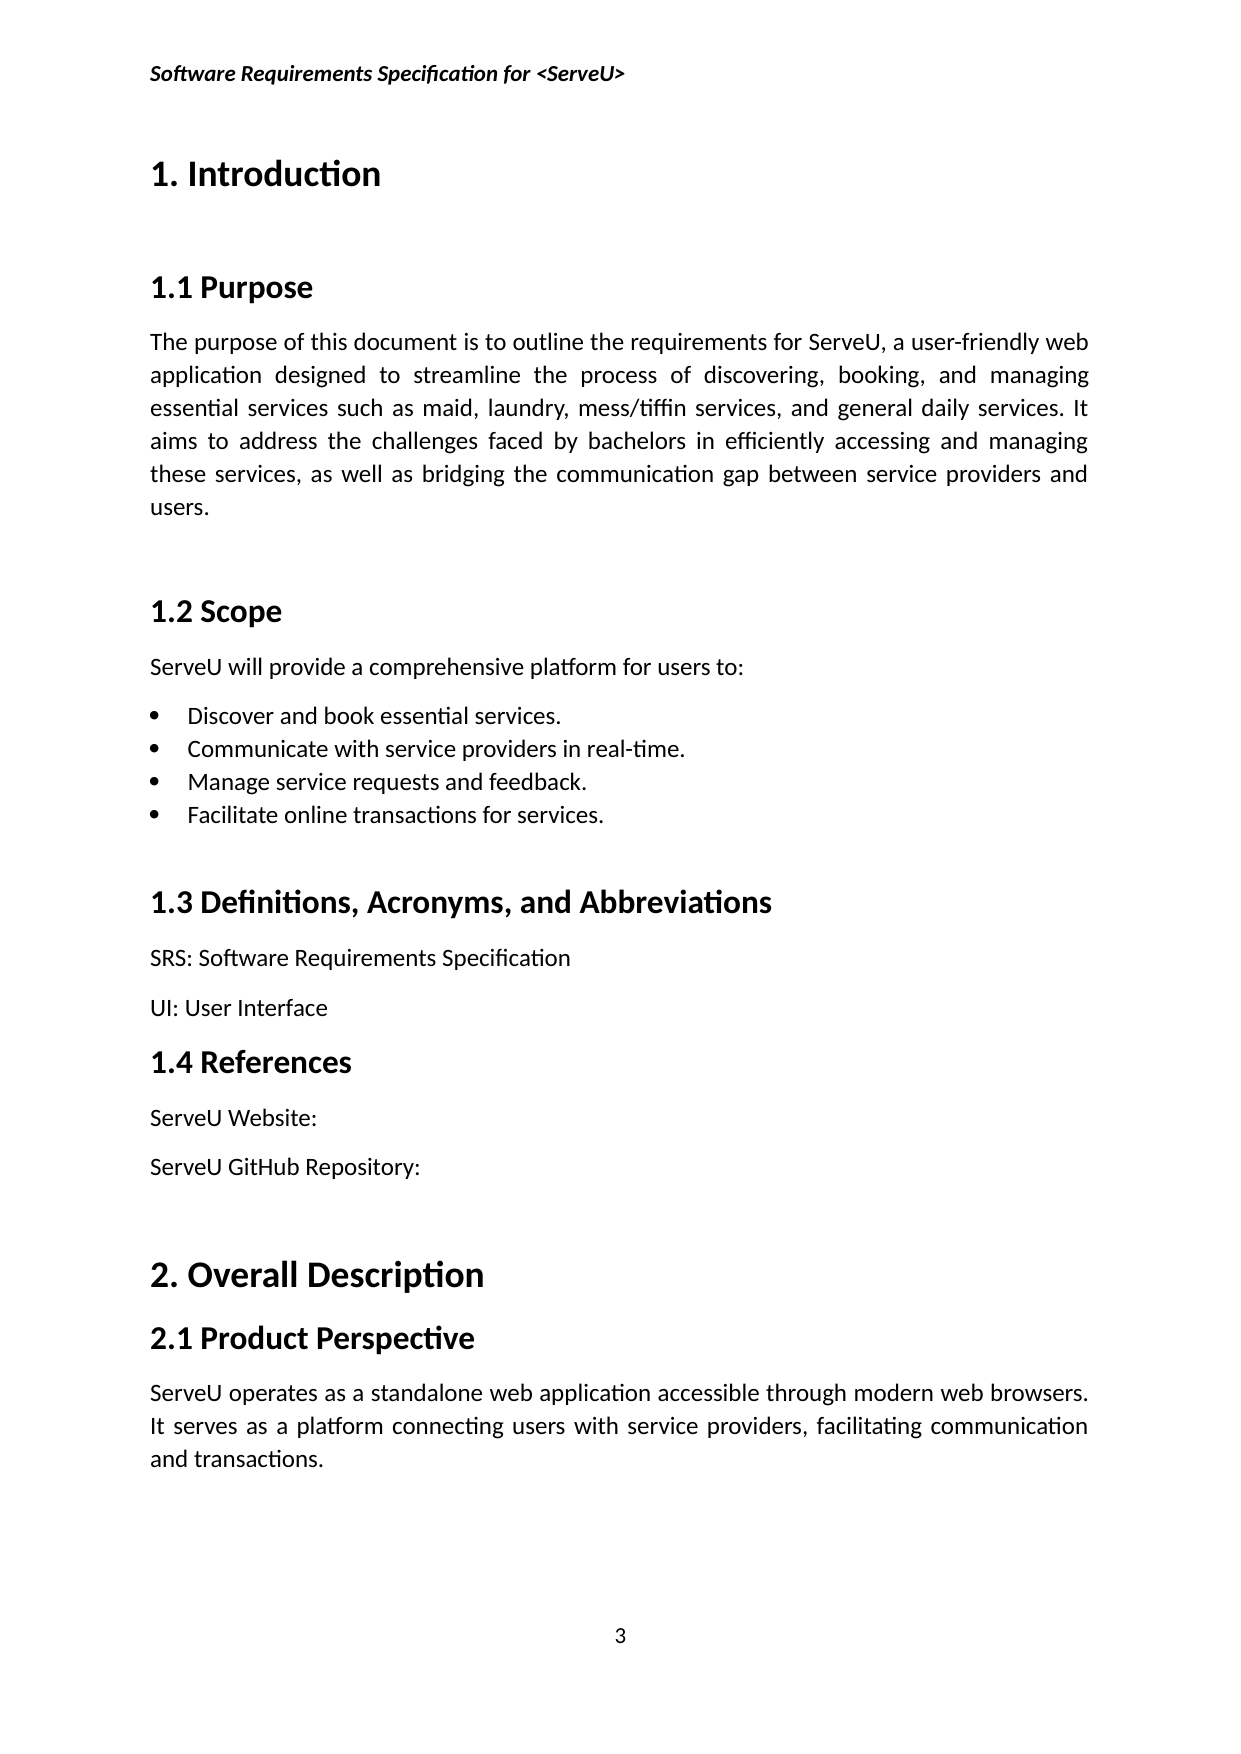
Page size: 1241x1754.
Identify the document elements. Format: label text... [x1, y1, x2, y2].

list Discover and book essential services. [150, 700, 1090, 731]
list Facilitate online transactions for services. [150, 799, 1090, 829]
text UI: User Interface [150, 992, 1090, 1022]
text 1.4 References [150, 1041, 1090, 1082]
text ServeU operates as a standalone web application accessible through modern web browsers. It serves as a platform connecting users with service providers, facilitating communication and transactions. [150, 1377, 1090, 1474]
text 1.1 Purpose [150, 266, 1090, 306]
text 1.3 Definitions, Acronyms, and Abbreviations [150, 881, 1090, 922]
text SRS: Software Requirements Specification [150, 942, 1090, 973]
text 2. Overall Description [150, 1251, 1090, 1296]
list Manage service requests and feedback. [150, 766, 1090, 797]
text 2.1 Product Perspective [150, 1317, 1090, 1357]
text ServeU will provide a comprehensive platform for users to: [150, 651, 1090, 681]
list Communicate with service providers in real-time. [150, 733, 1090, 764]
text ServeU Website: [150, 1102, 1090, 1132]
text 1.2 Scope [150, 590, 1090, 631]
text ServeU GitHub Repository: [150, 1151, 1090, 1182]
text The purpose of this document is to outline the requirements for ServeU, a user-friendly web application designed to streamline the process of discovering, booking, and managing essential services such as maid, laundry, mess/tiffin services, and general daily services. It aims to address the challenges faced by bachelors in efficiently accessing and managing these services, as well as bridging the communication gap between service providers and users. [150, 326, 1090, 521]
text 1. Introduction [150, 150, 1090, 196]
